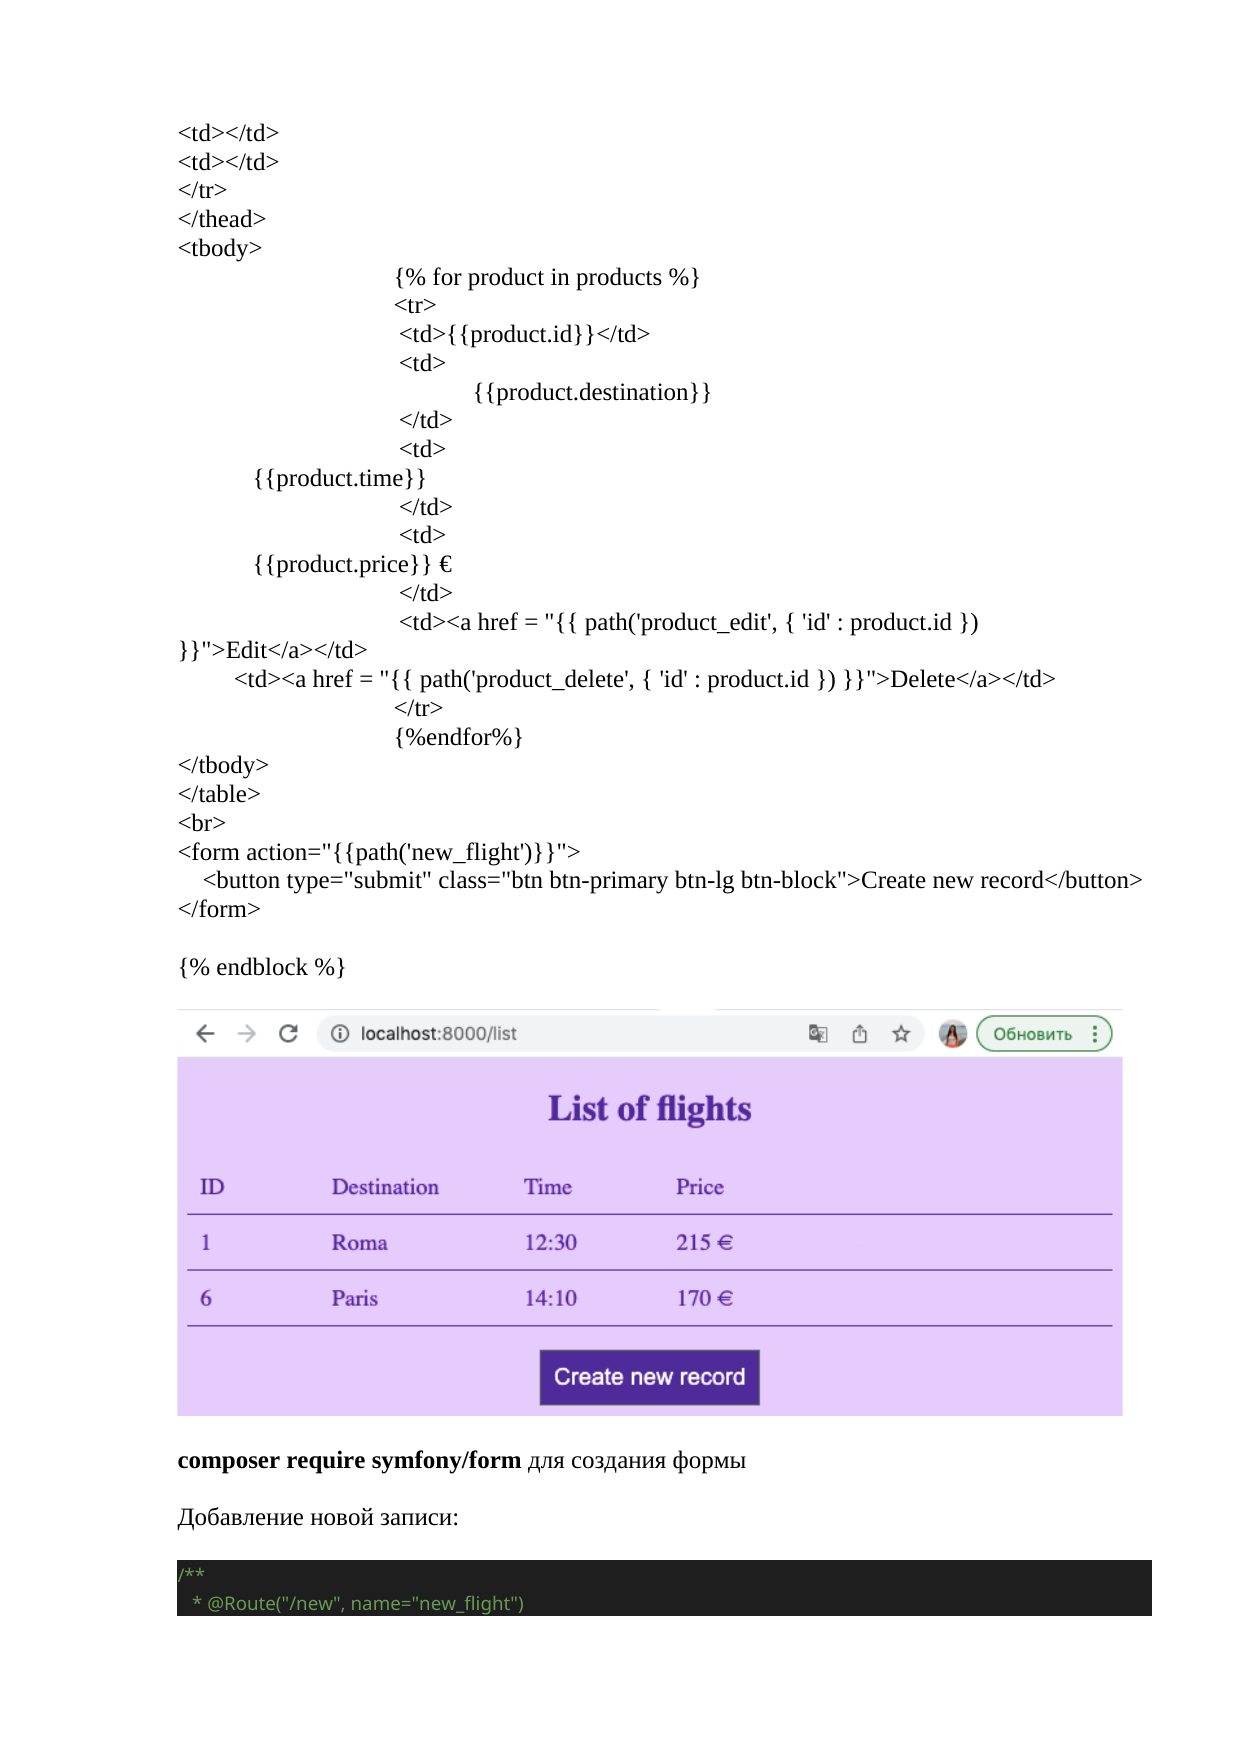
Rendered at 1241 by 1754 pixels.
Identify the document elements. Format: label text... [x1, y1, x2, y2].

text </tr> [177, 176, 1152, 204]
text Добавление новой записи: [177, 1502, 1152, 1531]
text <button type="submit" class="btn btn-primary btn-lg btn-block">Create new record</button> [177, 866, 1152, 894]
text </table> [177, 779, 1152, 808]
text * @Route("/new", name="new_flight") [177, 1588, 1152, 1616]
text <td> [177, 521, 1152, 549]
text </form> [177, 894, 1152, 923]
text <td></td> [177, 118, 1152, 147]
text <br> [177, 808, 1152, 837]
text <td> [177, 434, 1152, 463]
text <td> [177, 348, 1152, 377]
text </td> [177, 406, 1152, 434]
text <td><a href = "{{ path('product_edit', { 'id' : product.id }) }}">Edit</a></td> [177, 607, 1152, 664]
text <tbody> [177, 233, 1152, 262]
text /** [177, 1560, 1152, 1588]
text {{product.destination}} [177, 377, 1152, 406]
text composer require symfony/form для создания формы [177, 1445, 1152, 1473]
text <td><a href = "{{ path('product_delete', { 'id' : product.id }) }}">Delete</a></td> [177, 664, 1152, 693]
text <tr> [177, 291, 1152, 319]
text <td></td> [177, 147, 1152, 176]
text </tbody> [177, 751, 1152, 779]
text {% endblock %} [177, 952, 1152, 981]
picture [177, 1009, 1123, 1416]
text </td> [177, 492, 1152, 521]
text </td> [177, 578, 1152, 607]
text </tr> [177, 693, 1152, 722]
text {% for product in products %} [177, 262, 1152, 291]
text {%endfor%} [177, 722, 1152, 751]
text </thead> [177, 204, 1152, 233]
text {{product.time}} [177, 463, 1152, 492]
text <form action="{{path('new_flight')}}"> [177, 837, 1152, 866]
text {{product.price}} € [177, 549, 1152, 578]
text <td>{{product.id}}</td> [177, 319, 1152, 348]
